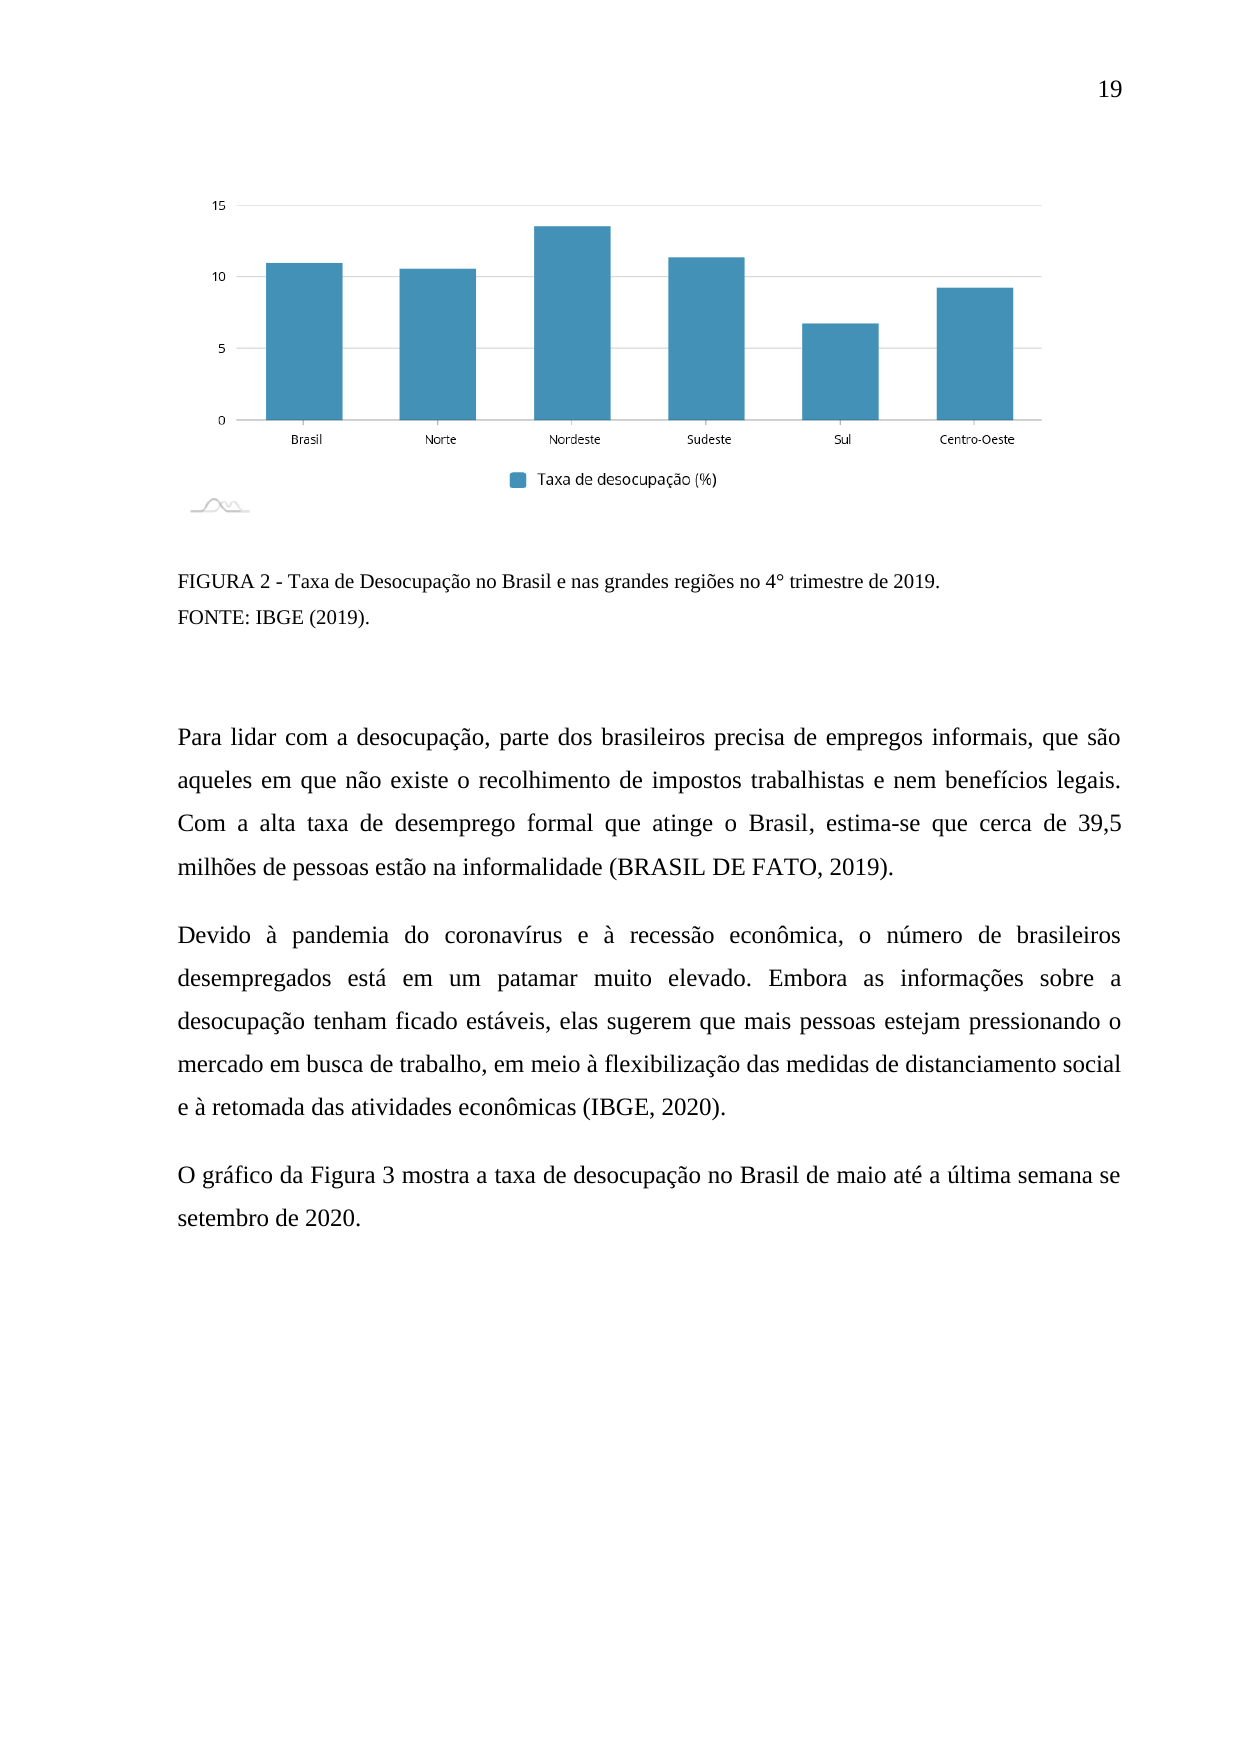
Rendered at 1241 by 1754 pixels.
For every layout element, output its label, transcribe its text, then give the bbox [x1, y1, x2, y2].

text FIGURA 2 - Taxa de Desocupação no Brasil e nas grandes regiões no 4° trimestre de 2019. [177, 568, 1122, 593]
picture [177, 177, 1098, 530]
text O gráfico da Figura 3 mostra a taxa de desocupação no Brasil de maio até a última semana se setembro de 2020. [177, 1160, 1122, 1232]
text Devido à pandemia do coronavírus e à recessão econômica, o número de brasileiros desempregados está em um patamar muito elevado. Embora as informações sobre a desocupação tenham ficado estáveis, elas sugerem que mais pessoas estejam pressionando o mercado em busca de trabalho, em meio à flexibilização das medidas de distanciamento social e à retomada das atividades econômicas (IBGE, 2020). [177, 920, 1122, 1121]
text FONTE: IBGE (2019). [177, 605, 1122, 629]
text Para lidar com a desocupação, parte dos brasileiros precisa de empregos informais, que são aqueles em que não existe o recolhimento de impostos trabalhistas e nem benefícios legais. Com a alta taxa de desemprego formal que atinge o Brasil, estima-se que cerca de 39,5 milhões de pessoas estão na informalidade (BRASIL DE FATO, 2019). [177, 722, 1122, 880]
